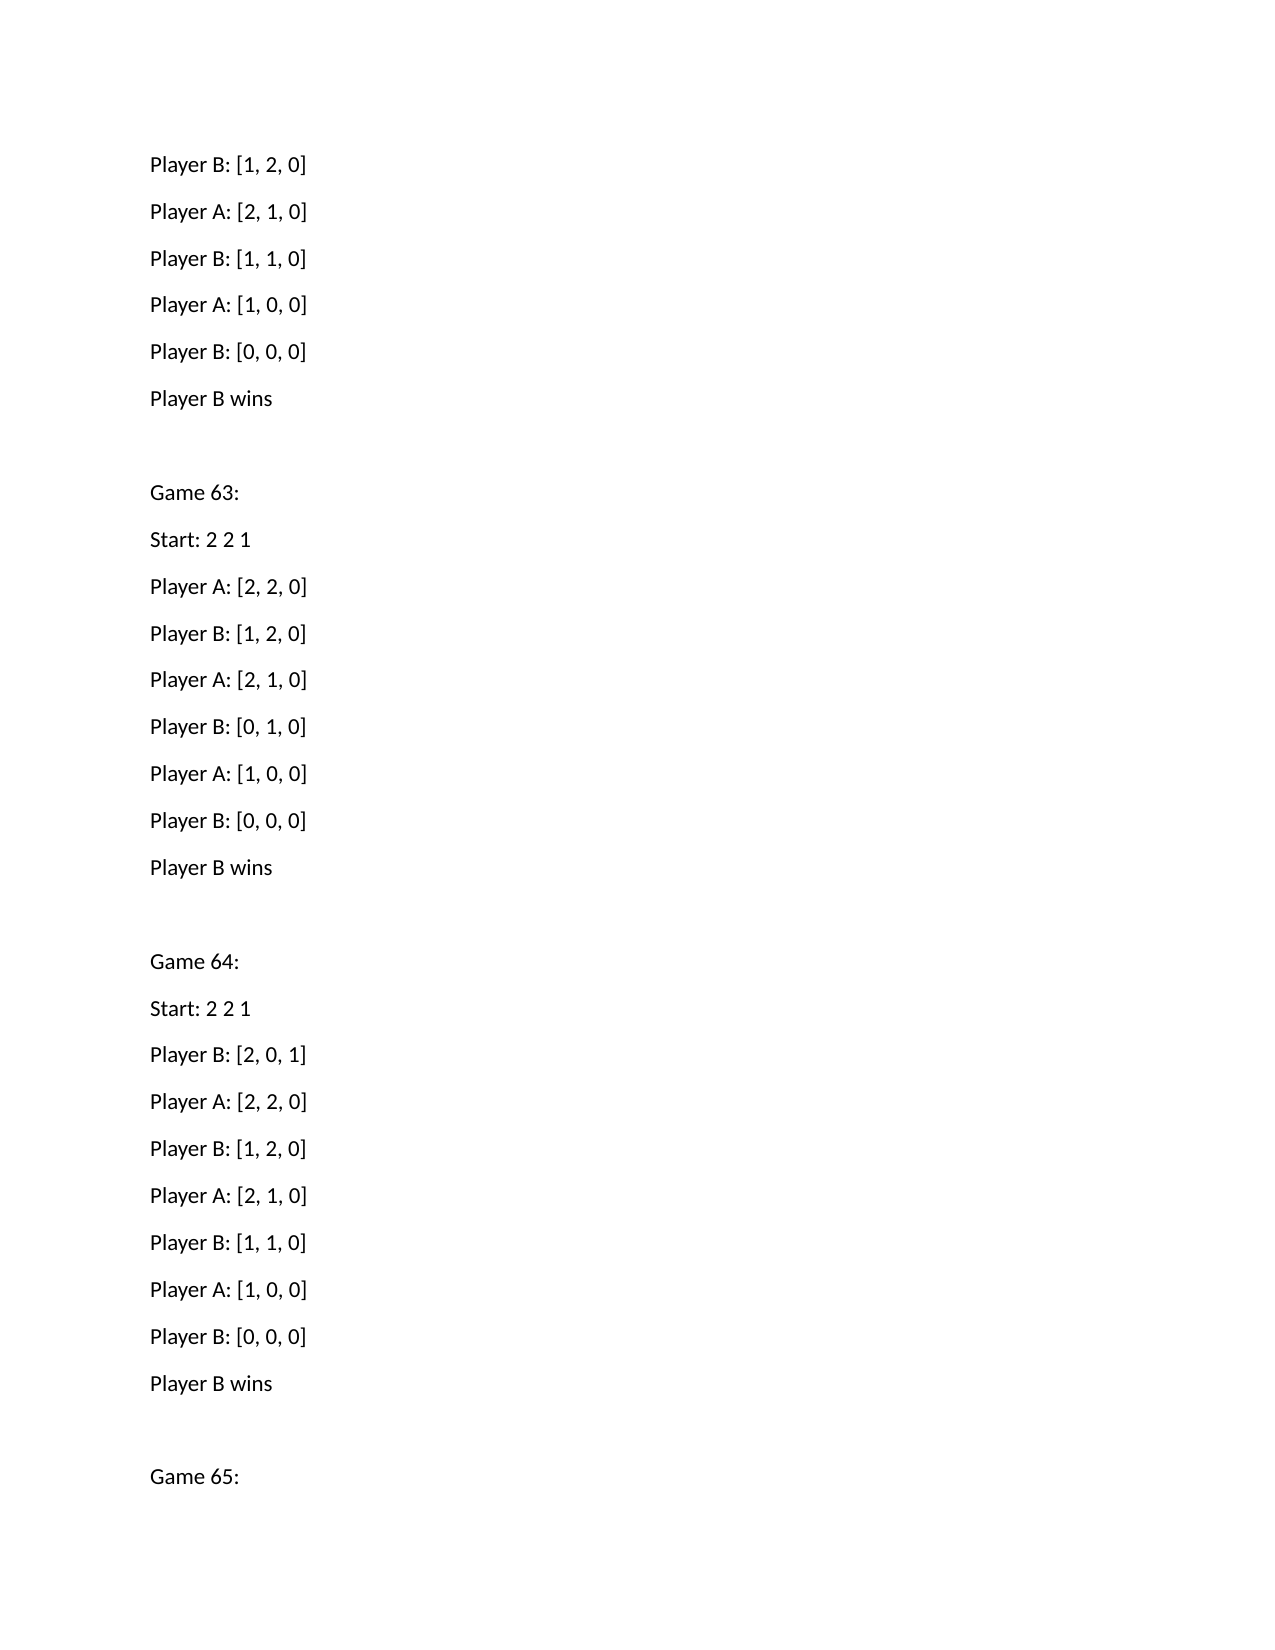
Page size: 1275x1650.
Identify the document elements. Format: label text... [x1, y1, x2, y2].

text Player A: [1, 0, 0] [150, 759, 1125, 787]
text Player B: [0, 0, 0] [150, 1322, 1125, 1350]
text Player B wins [150, 1369, 1125, 1397]
text Player A: [2, 2, 0] [150, 1087, 1125, 1116]
text Player B: [1, 2, 0] [150, 619, 1125, 647]
text Player B: [2, 0, 1] [150, 1041, 1125, 1069]
text Player B: [1, 1, 0] [150, 1228, 1125, 1256]
text Player B: [0, 0, 0] [150, 806, 1125, 834]
text Player B: [1, 2, 0] [150, 1134, 1125, 1162]
text Start: 2 2 1 [150, 994, 1125, 1022]
text Player B: [1, 2, 0] [150, 150, 1125, 178]
text Game 65: [150, 1462, 1125, 1491]
text Player A: [2, 1, 0] [150, 197, 1125, 225]
text Start: 2 2 1 [150, 525, 1125, 553]
text Game 64: [150, 947, 1125, 975]
text Player A: [2, 1, 0] [150, 666, 1125, 694]
text Player B: [0, 1, 0] [150, 712, 1125, 741]
text Player B wins [150, 384, 1125, 412]
text Player A: [1, 0, 0] [150, 291, 1125, 319]
text Player A: [2, 2, 0] [150, 572, 1125, 600]
text Player B wins [150, 853, 1125, 881]
text Player A: [2, 1, 0] [150, 1181, 1125, 1209]
text Player B: [0, 0, 0] [150, 337, 1125, 366]
text Player B: [1, 1, 0] [150, 244, 1125, 272]
text Player A: [1, 0, 0] [150, 1275, 1125, 1303]
text Game 63: [150, 478, 1125, 506]
